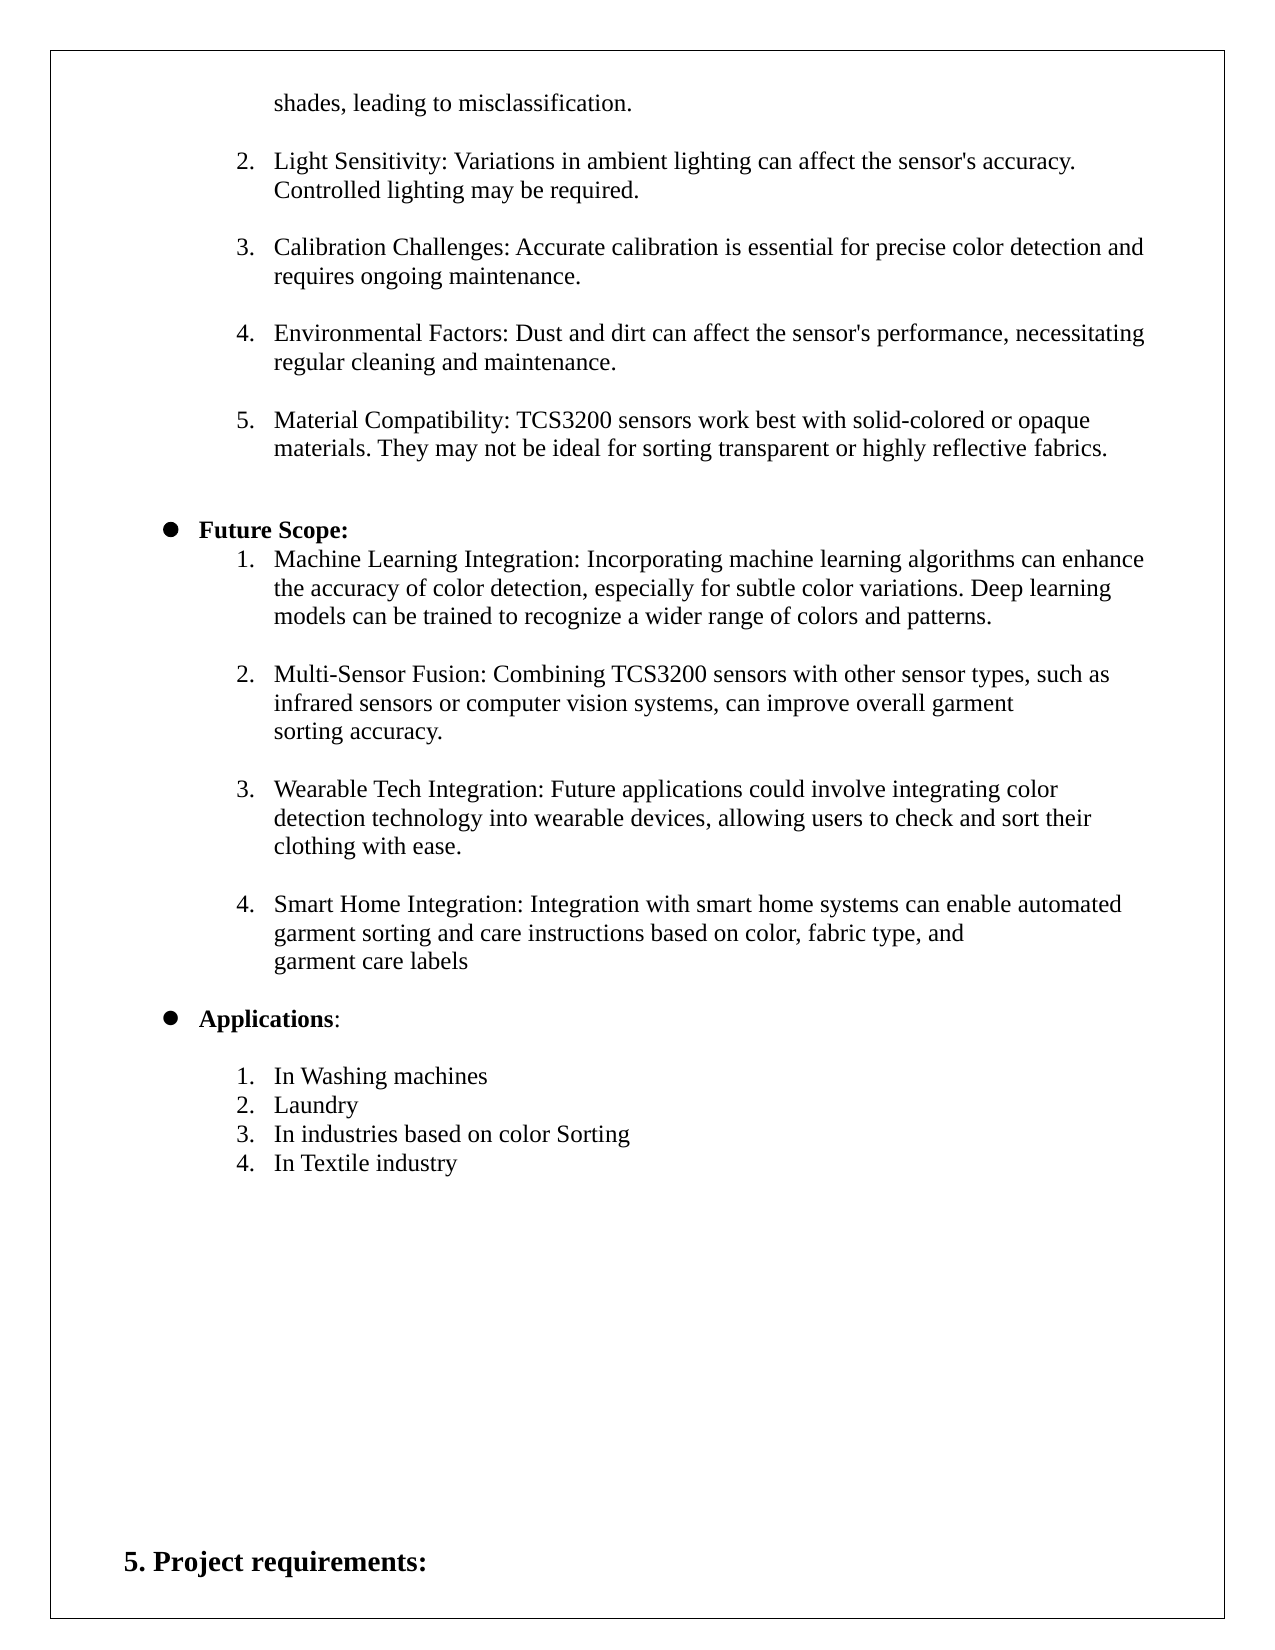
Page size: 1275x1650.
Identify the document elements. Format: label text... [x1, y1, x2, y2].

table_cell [118, 83, 1157, 1182]
table_header 5. Project requirements: [118, 1203, 1157, 1583]
